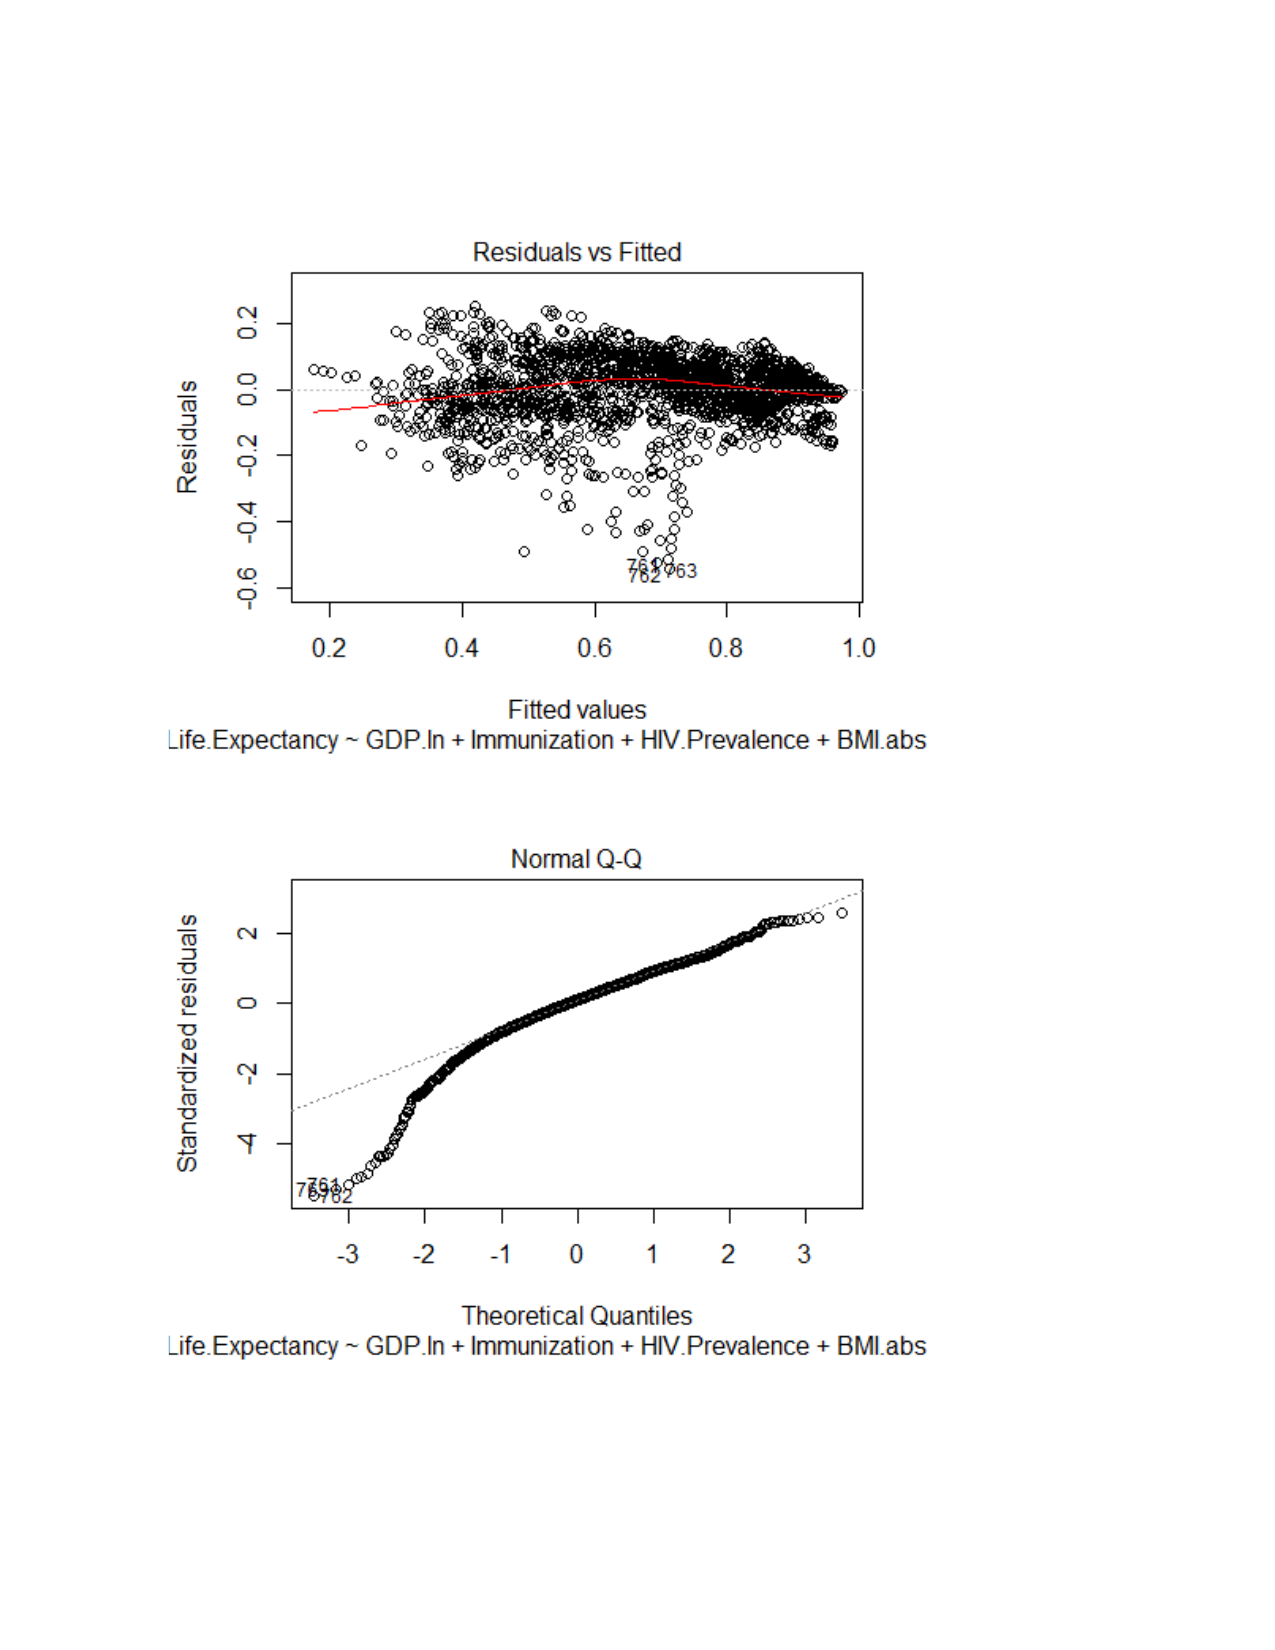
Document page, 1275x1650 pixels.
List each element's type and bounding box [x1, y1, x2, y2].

picture [168, 150, 927, 1363]
